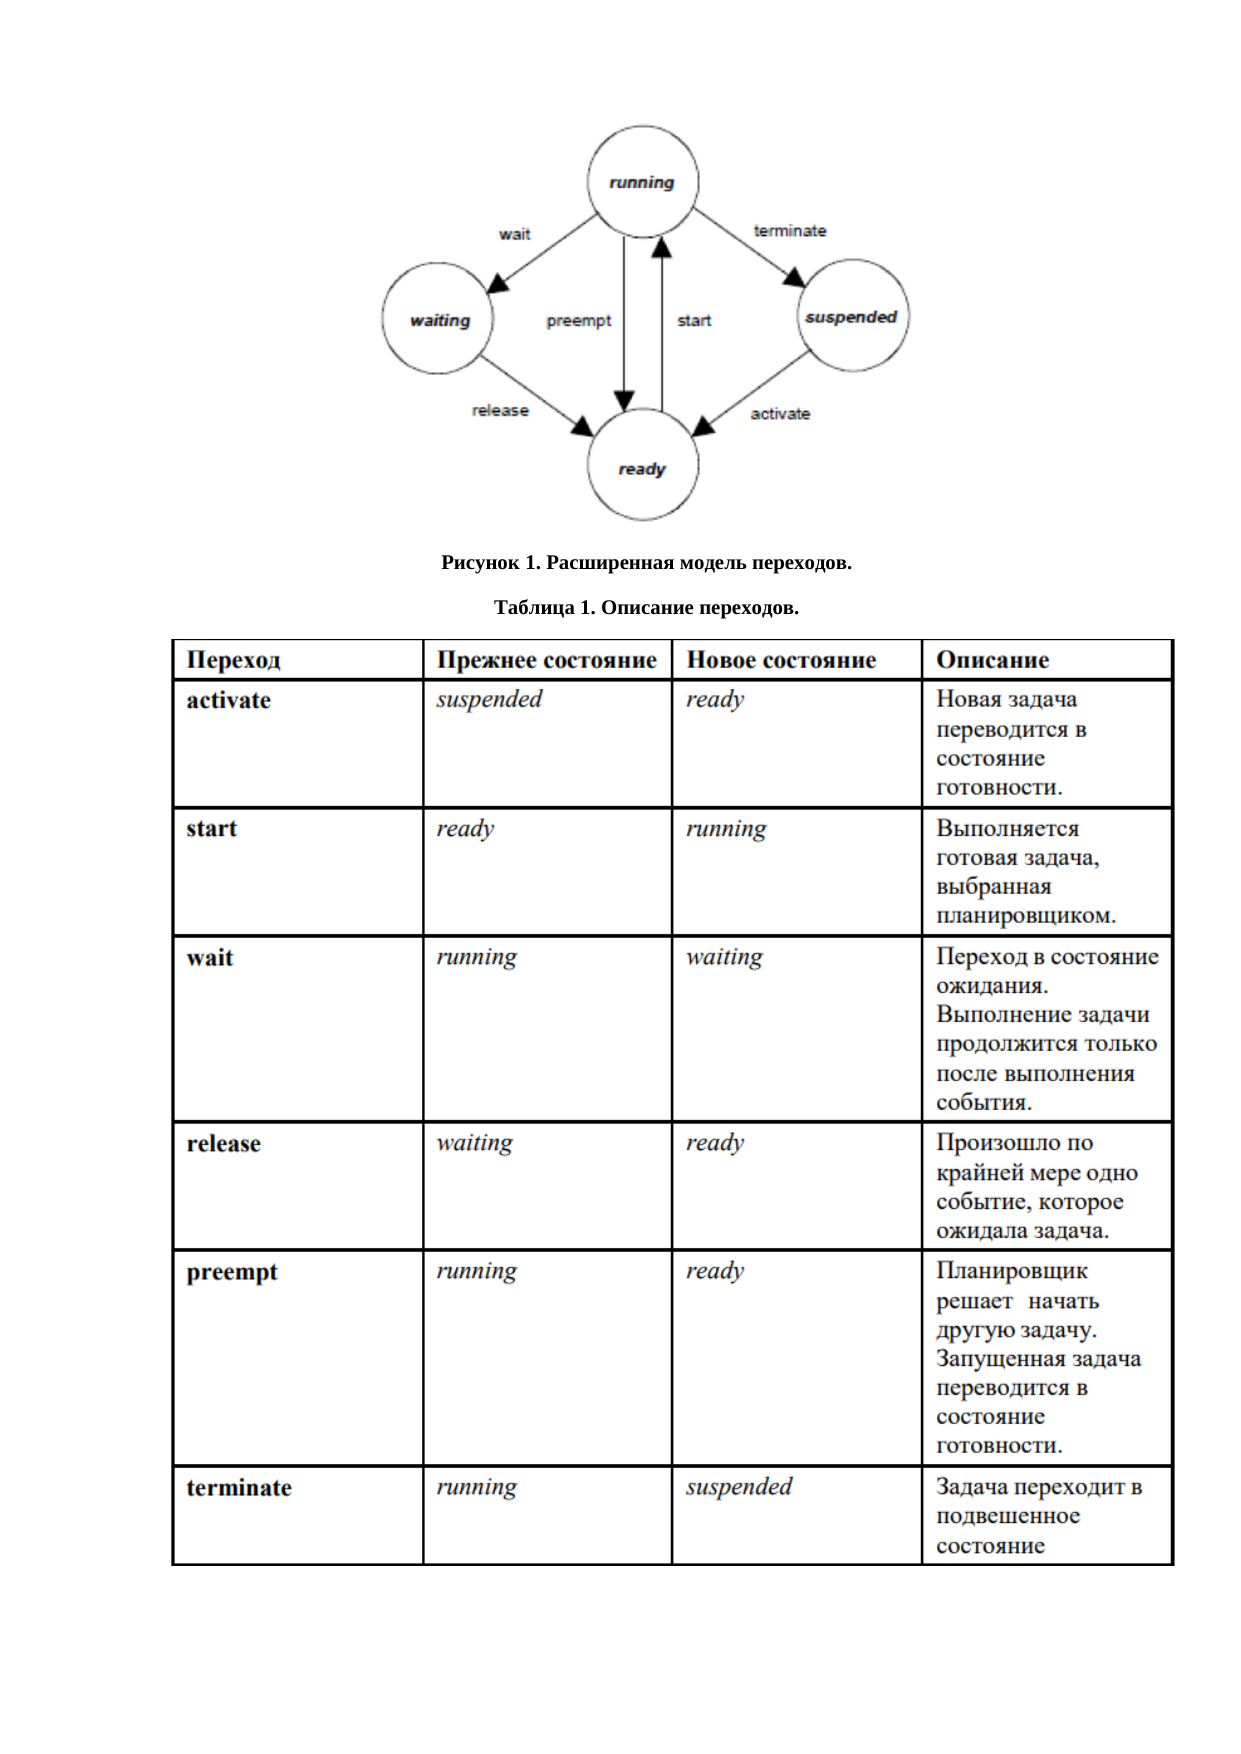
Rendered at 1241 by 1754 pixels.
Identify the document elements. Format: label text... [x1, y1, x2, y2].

picture [347, 118, 947, 529]
picture [171, 639, 1176, 1566]
text Рисунок 1. Расширенная модель переходов. [118, 550, 1122, 574]
text Таблица 1. Описание переходов. [118, 595, 1122, 619]
